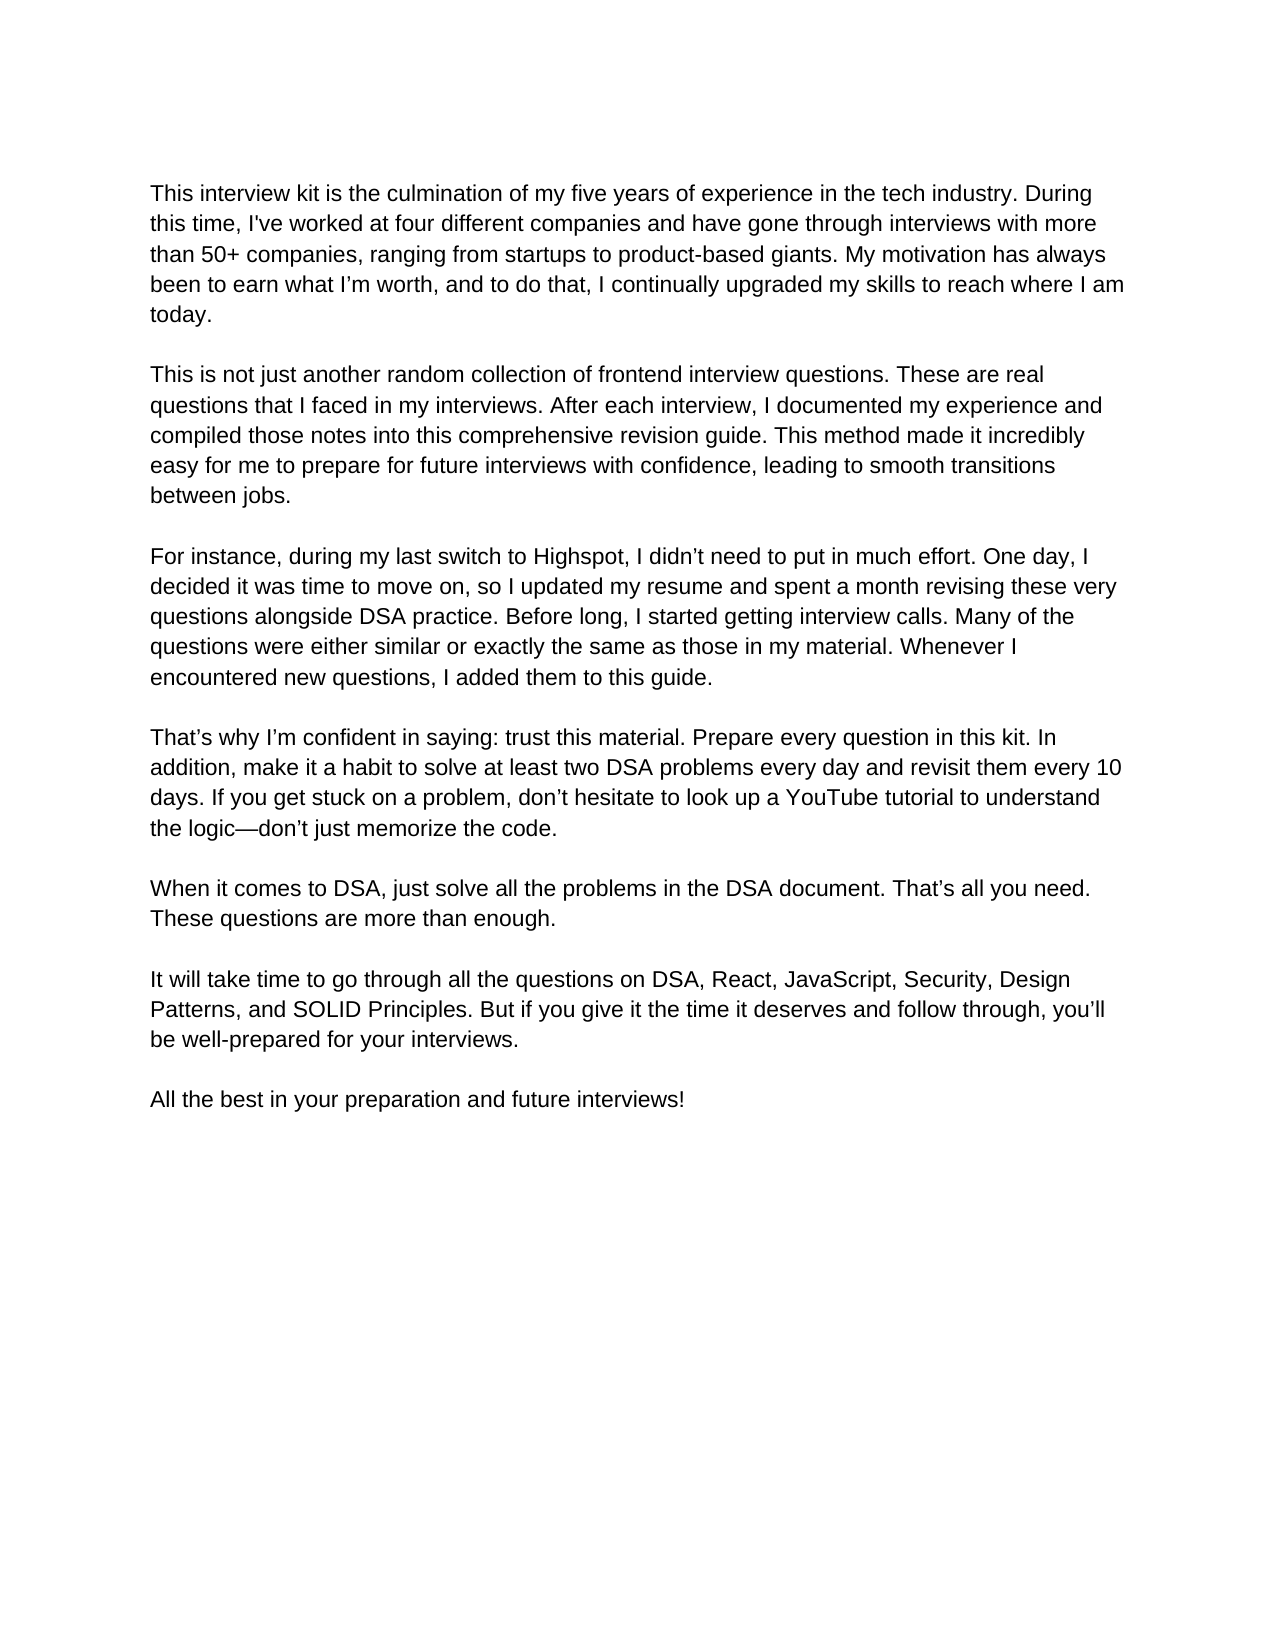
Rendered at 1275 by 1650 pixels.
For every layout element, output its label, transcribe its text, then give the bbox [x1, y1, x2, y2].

text This is not just another random collection of frontend interview questions. These are real questions that I faced in my interviews. After each interview, I documented my experience and compiled those notes into this comprehensive revision guide. This method made it incredibly easy for me to prepare for future interviews with confidence, leading to smooth transitions between jobs. [150, 361, 1125, 509]
text That’s why I’m confident in saying: trust this material. Prepare every question in this kit. In addition, make it a habit to solve at least two DSA problems every day and revisit them every 10 days. If you get stuck on a problem, don’t hesitate to look up a YouTube tutorial to understand the logic—don’t just memorize the code. [150, 724, 1125, 841]
text This interview kit is the culmination of my five years of experience in the tech industry. During this time, I've worked at four different companies and have gone through interviews with more than 50+ companies, ranging from startups to product-based giants. My motivation has always been to earn what I’m worth, and to do that, I continually upgraded my skills to reach where I am today. [150, 180, 1125, 327]
text For instance, during my last switch to Highspot, I didn’t need to put in much effort. One day, I decided it was time to move on, so I updated my resume and spent a month revising these very questions alongside DSA practice. Before long, I started getting interview calls. Many of the questions were either similar or exactly the same as those in my material. Whenever I encountered new questions, I added them to this guide. [150, 543, 1125, 690]
text When it comes to DSA, just solve all the problems in the DSA document. That’s all you need. These questions are more than enough. [150, 875, 1125, 932]
text All the best in your preparation and future interviews! [150, 1086, 1125, 1113]
text It will take time to go through all the questions on DSA, React, JavaScript, Security, Design Patterns, and SOLID Principles. But if you give it the time it deserves and follow through, you’ll be well-prepared for your interviews. [150, 966, 1125, 1052]
